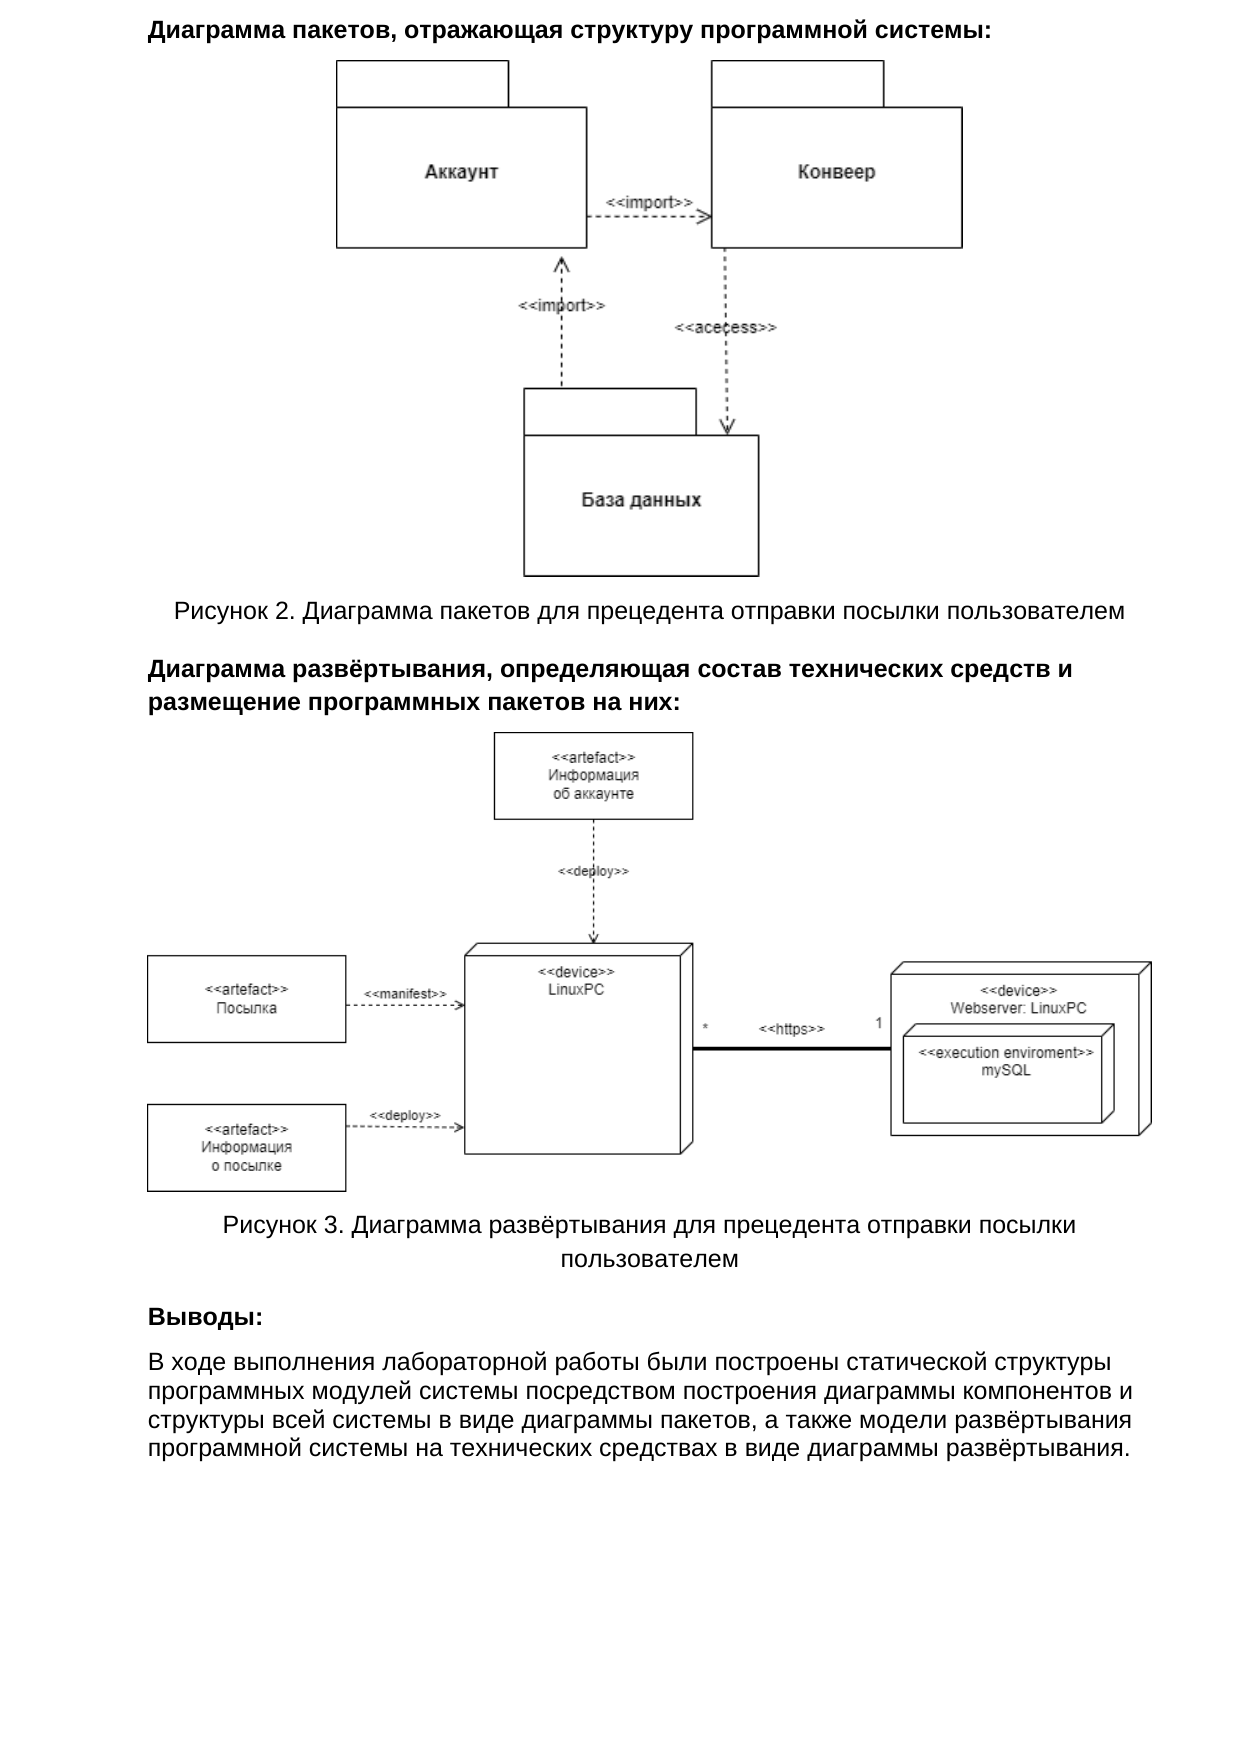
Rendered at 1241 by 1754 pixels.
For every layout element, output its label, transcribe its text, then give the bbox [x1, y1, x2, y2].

text В ходе выполнения лабораторной работы были построены статической структуры программных модулей системы посредством построения диаграммы компонентов и структуры всей системы в виде диаграммы пакетов, а также модели развёртывания программной системы на технических средствах в виде диаграммы развёртывания. [148, 1347, 1152, 1462]
picture [147, 732, 1152, 1192]
text Рисунок 2. Диаграмма пакетов для прецедента отправки посылки пользователем [148, 596, 1152, 624]
text Диаграмма пакетов, отражающая структуру программной системы: [148, 15, 1152, 43]
text Диаграмма развёртывания, определяющая состав технических средств и размещение программных пакетов на них: [148, 654, 1152, 715]
text Выводы: [148, 1302, 1152, 1330]
picture [336, 60, 963, 577]
text Рисунок 3. Диаграмма развёртывания для прецедента отправки посылки пользователем [148, 1211, 1152, 1272]
